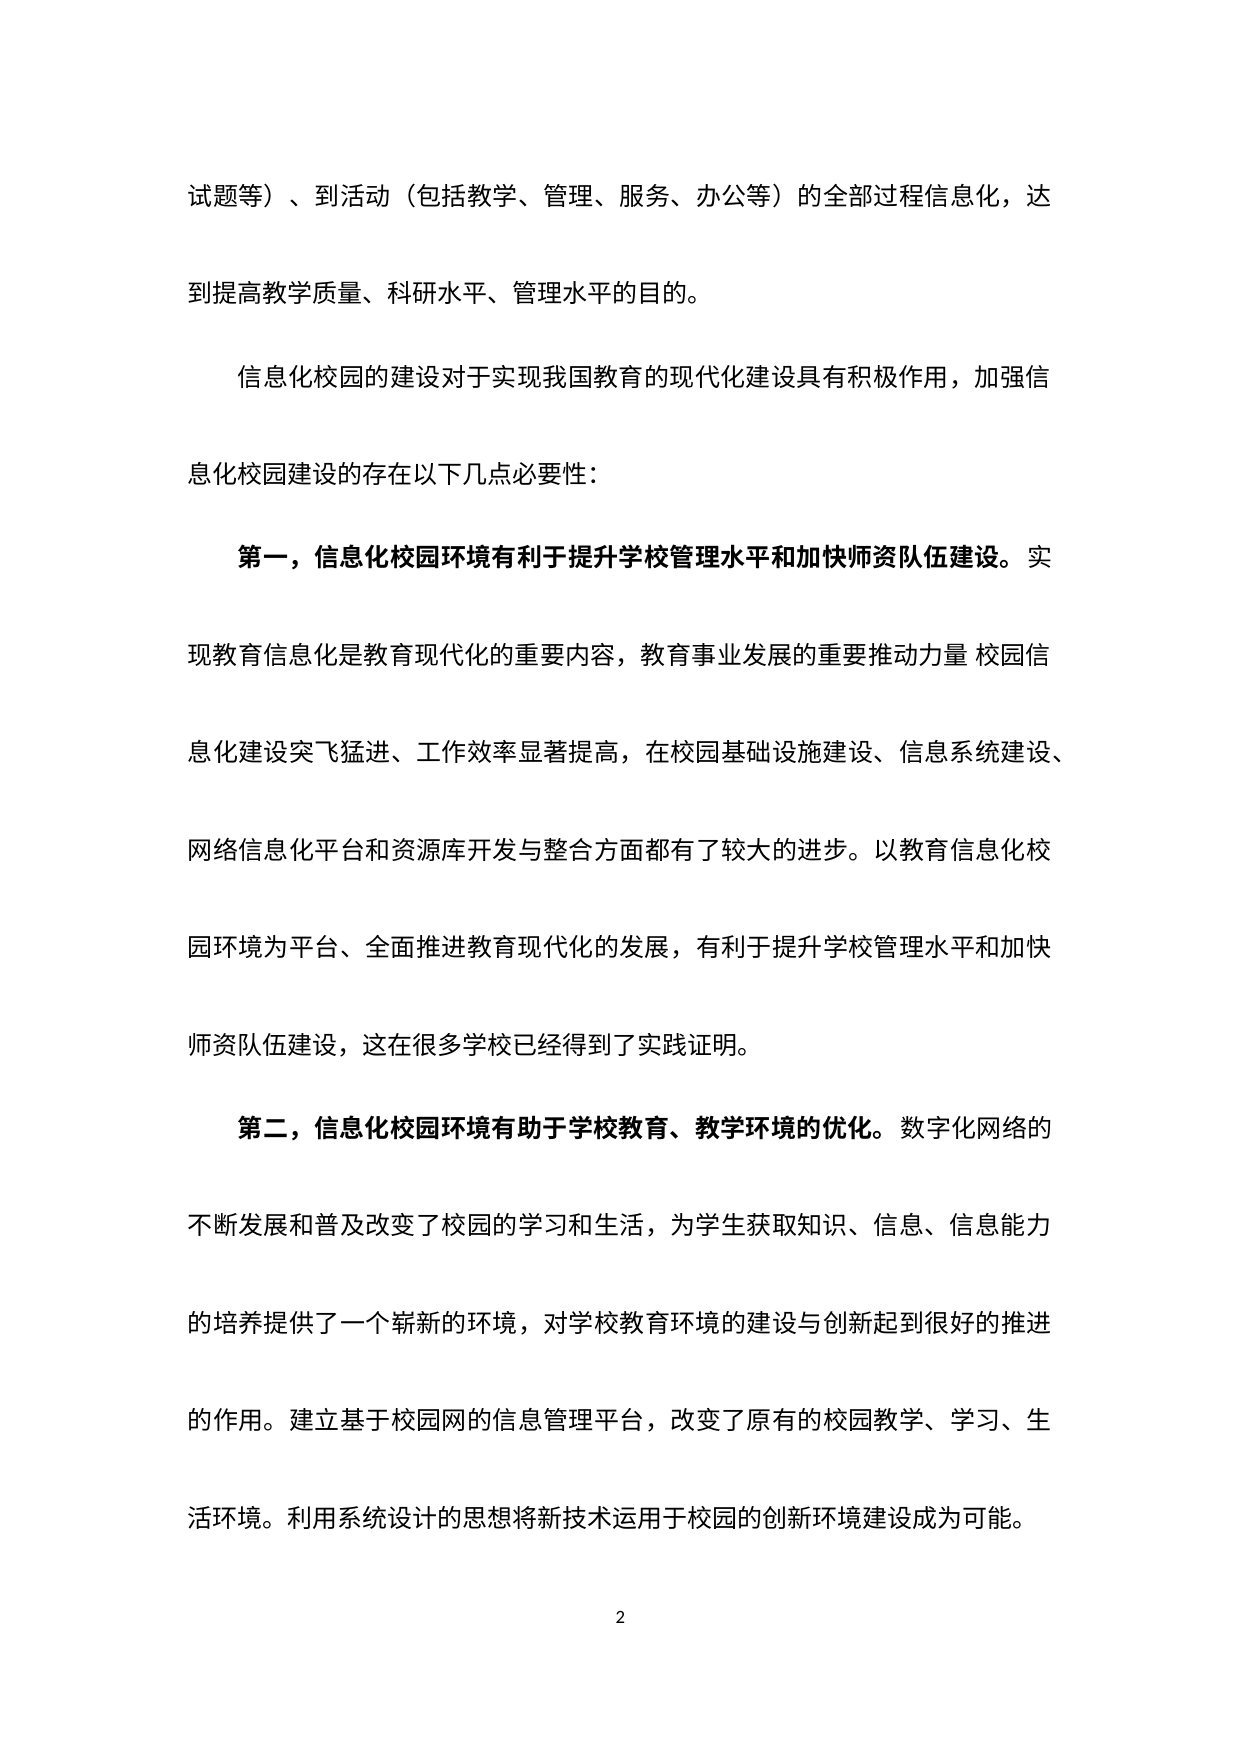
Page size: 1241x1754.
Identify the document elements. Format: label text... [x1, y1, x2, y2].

text 信息化校园的建设对于实现我国教育的现代化建设具有积极作用，加强信息化校园建设的存在以下几点必要性： [187, 343, 1053, 505]
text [187, 162, 1053, 324]
text 第二，信息化校园环境有助于学校教育、教学环境的优化。数字化网络的不断发展和普及改变了校园的学习和生活，为学生获取知识、信息、信息能力的培养提供了一个崭新的环境，对学校教育环境的建设与创新起到很好的推进的作用。建立基于校园网的信息管理平台，改变了原有的校园教学、学习、生活环境。利用系统设计的思想将新技术运用于校园的创新环境建设成为可能。 [187, 1094, 1053, 1549]
text 第一，信息化校园环境有利于提升学校管理水平和加快师资队伍建设。实现教育信息化是教育现代化的重要内容，教育事业发展的重要推动力量 校园信息化建设突飞猛进、工作效率显著提高，在校园基础设施建设、信息系统建设、网络信息化平台和资源库开发与整合方面都有了较大的进步。以教育信息化校园环境为平台、全面推进教育现代化的发展，有利于提升学校管理水平和加快师资队伍建设，这在很多学校已经得到了实践证明。 [187, 523, 1053, 1076]
